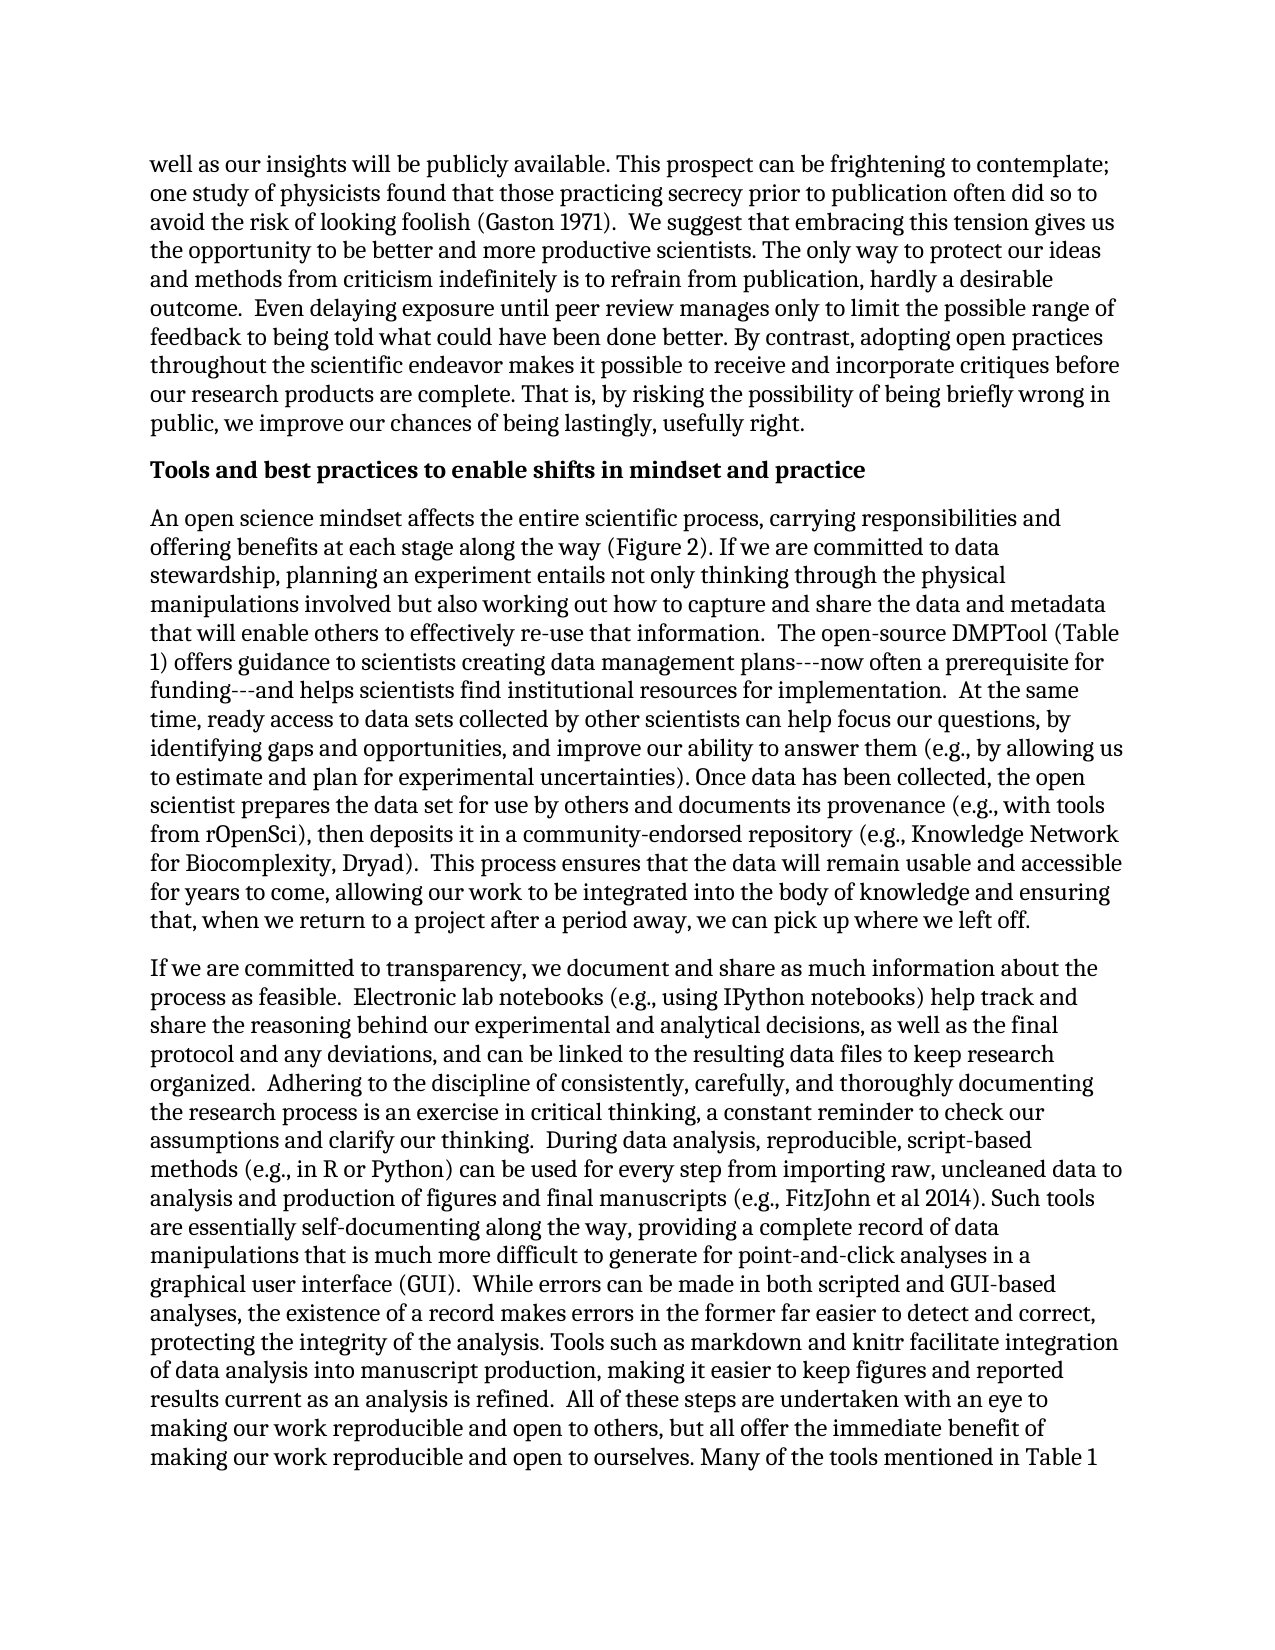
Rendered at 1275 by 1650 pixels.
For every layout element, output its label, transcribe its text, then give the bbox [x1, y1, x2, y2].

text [150, 150, 1125, 437]
text Tools and best practices to enable shifts in mindset and practice [150, 456, 1125, 485]
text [150, 954, 1125, 1471]
text An open science mindset affects the entire scientific process, carrying responsibilities and offering benefits at each stage along the way (Figure 2). If we are committed to data stewardship, planning an experiment entails not only thinking through the physical manipulations involved but also working out how to capture and share the data and metadata that will enable others to effectively re-use that information. The open-source DMPTool (Table 1) offers guidance to scientists creating data management plans---now often a prerequisite for funding---and helps scientists find institutional resources for implementation. At the same time, ready access to data sets collected by other scientists can help focus our questions, by identifying gaps and opportunities, and improve our ability to answer them (e.g., by allowing us to estimate and plan for experimental uncertainties). Once data has been collected, the open scientist prepares the data set for use by others and documents its provenance (e.g., with tools from rOpenSci), then deposits it in a community-endorsed repository (e.g., Knowledge Network for Biocomplexity, Dryad). This process ensures that the data will remain usable and accessible for years to come, allowing our work to be integrated into the body of knowledge and ensuring that, when we return to a project after a period away, we can pick up where we left off. [150, 504, 1125, 935]
